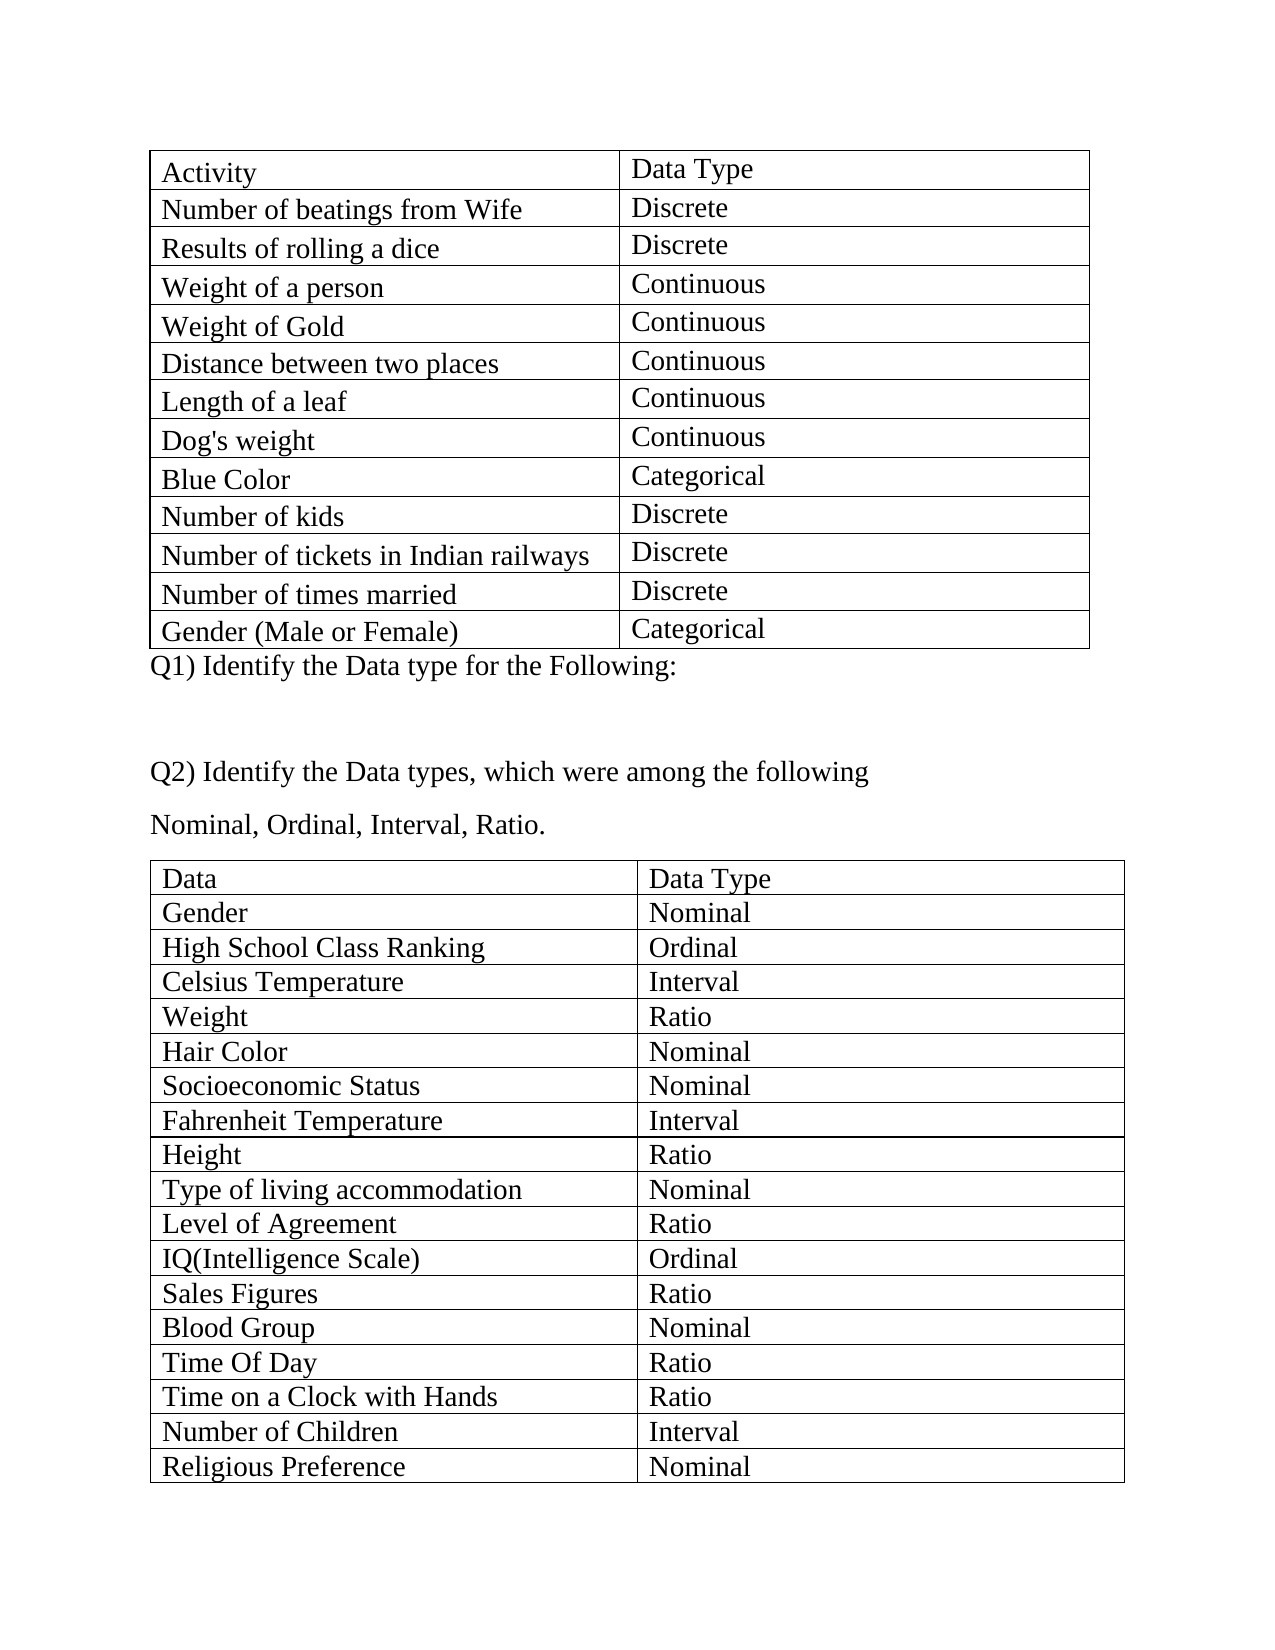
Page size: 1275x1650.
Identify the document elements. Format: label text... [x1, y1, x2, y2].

table_header Data Type [620, 151, 1089, 189]
table_cell Number of beatings from Wife [151, 190, 619, 226]
table_cell Socioeconomic Status [151, 1068, 637, 1102]
table_cell Number of Children [151, 1414, 637, 1448]
table_cell Number of times married [151, 573, 619, 610]
table_cell Nominal [638, 1034, 1124, 1067]
table_cell Continuous [620, 380, 1089, 418]
table_cell Interval [638, 1103, 1124, 1136]
table_cell Nominal [638, 1172, 1124, 1206]
table_header Data [151, 861, 637, 894]
table_cell Number of kids [151, 497, 619, 533]
table_cell Type of living accommodation [151, 1172, 637, 1206]
table_cell Interval [638, 965, 1124, 998]
table_cell Number of tickets in Indian railways [151, 534, 619, 572]
table_cell Discrete [620, 497, 1089, 533]
table_cell Nominal [638, 895, 1124, 929]
table_cell Discrete [620, 534, 1089, 572]
table_cell Religious Preference [151, 1449, 637, 1482]
table_cell Discrete [620, 227, 1089, 265]
table_cell Weight of Gold [151, 305, 619, 342]
table_cell Continuous [620, 419, 1089, 457]
table_cell Weight of a person [151, 266, 619, 303]
table_cell Distance between two places [151, 343, 619, 379]
table_header Activity [151, 151, 619, 189]
text Q2) Identify the Data types, which were among the following [150, 754, 1125, 788]
table_cell Level of Agreement [151, 1207, 637, 1240]
table_cell Blue Color [151, 458, 619, 496]
table_cell Continuous [620, 266, 1089, 303]
table_cell Dog's weight [151, 419, 619, 457]
table_cell Time on a Clock with Hands [151, 1380, 637, 1413]
table_cell Sales Figures [151, 1276, 637, 1309]
table_cell Ordinal [638, 930, 1124, 963]
table_cell Nominal [638, 1449, 1124, 1482]
table_cell Gender [151, 895, 637, 929]
table_cell Weight [151, 999, 637, 1033]
text Nominal, Ordinal, Interval, Ratio. [150, 807, 1125, 841]
table_cell Blood Group [151, 1310, 637, 1344]
table_cell Categorical [620, 458, 1089, 496]
text Q1) Identify the Data type for the Following: [150, 648, 1125, 682]
table_cell Ratio [638, 1345, 1124, 1378]
table_cell Ratio [638, 1207, 1124, 1240]
table_cell Results of rolling a dice [151, 227, 619, 265]
table_cell IQ(Intelligence Scale) [151, 1241, 637, 1275]
table_cell Fahrenheit Temperature [151, 1103, 637, 1136]
table_cell Categorical [620, 611, 1089, 647]
table_cell Gender (Male or Female) [151, 611, 619, 647]
table_cell Ordinal [638, 1241, 1124, 1275]
table_cell Ratio [638, 1138, 1124, 1171]
table_cell Hair Color [151, 1034, 637, 1067]
table_cell Nominal [638, 1310, 1124, 1344]
table_cell Discrete [620, 190, 1089, 226]
table_cell Ratio [638, 999, 1124, 1033]
table_cell Interval [638, 1414, 1124, 1448]
table_header Data Type [638, 861, 1124, 894]
table_cell Ratio [638, 1380, 1124, 1413]
table_cell Continuous [620, 305, 1089, 342]
table_cell Discrete [620, 573, 1089, 610]
table_cell Time Of Day [151, 1345, 637, 1378]
table_cell Length of a leaf [151, 380, 619, 418]
table_cell High School Class Ranking [151, 930, 637, 963]
table_cell Ratio [638, 1276, 1124, 1309]
table_cell Celsius Temperature [151, 965, 637, 998]
table_cell Continuous [620, 343, 1089, 379]
table_cell Height [151, 1138, 637, 1171]
table_cell Nominal [638, 1068, 1124, 1102]
